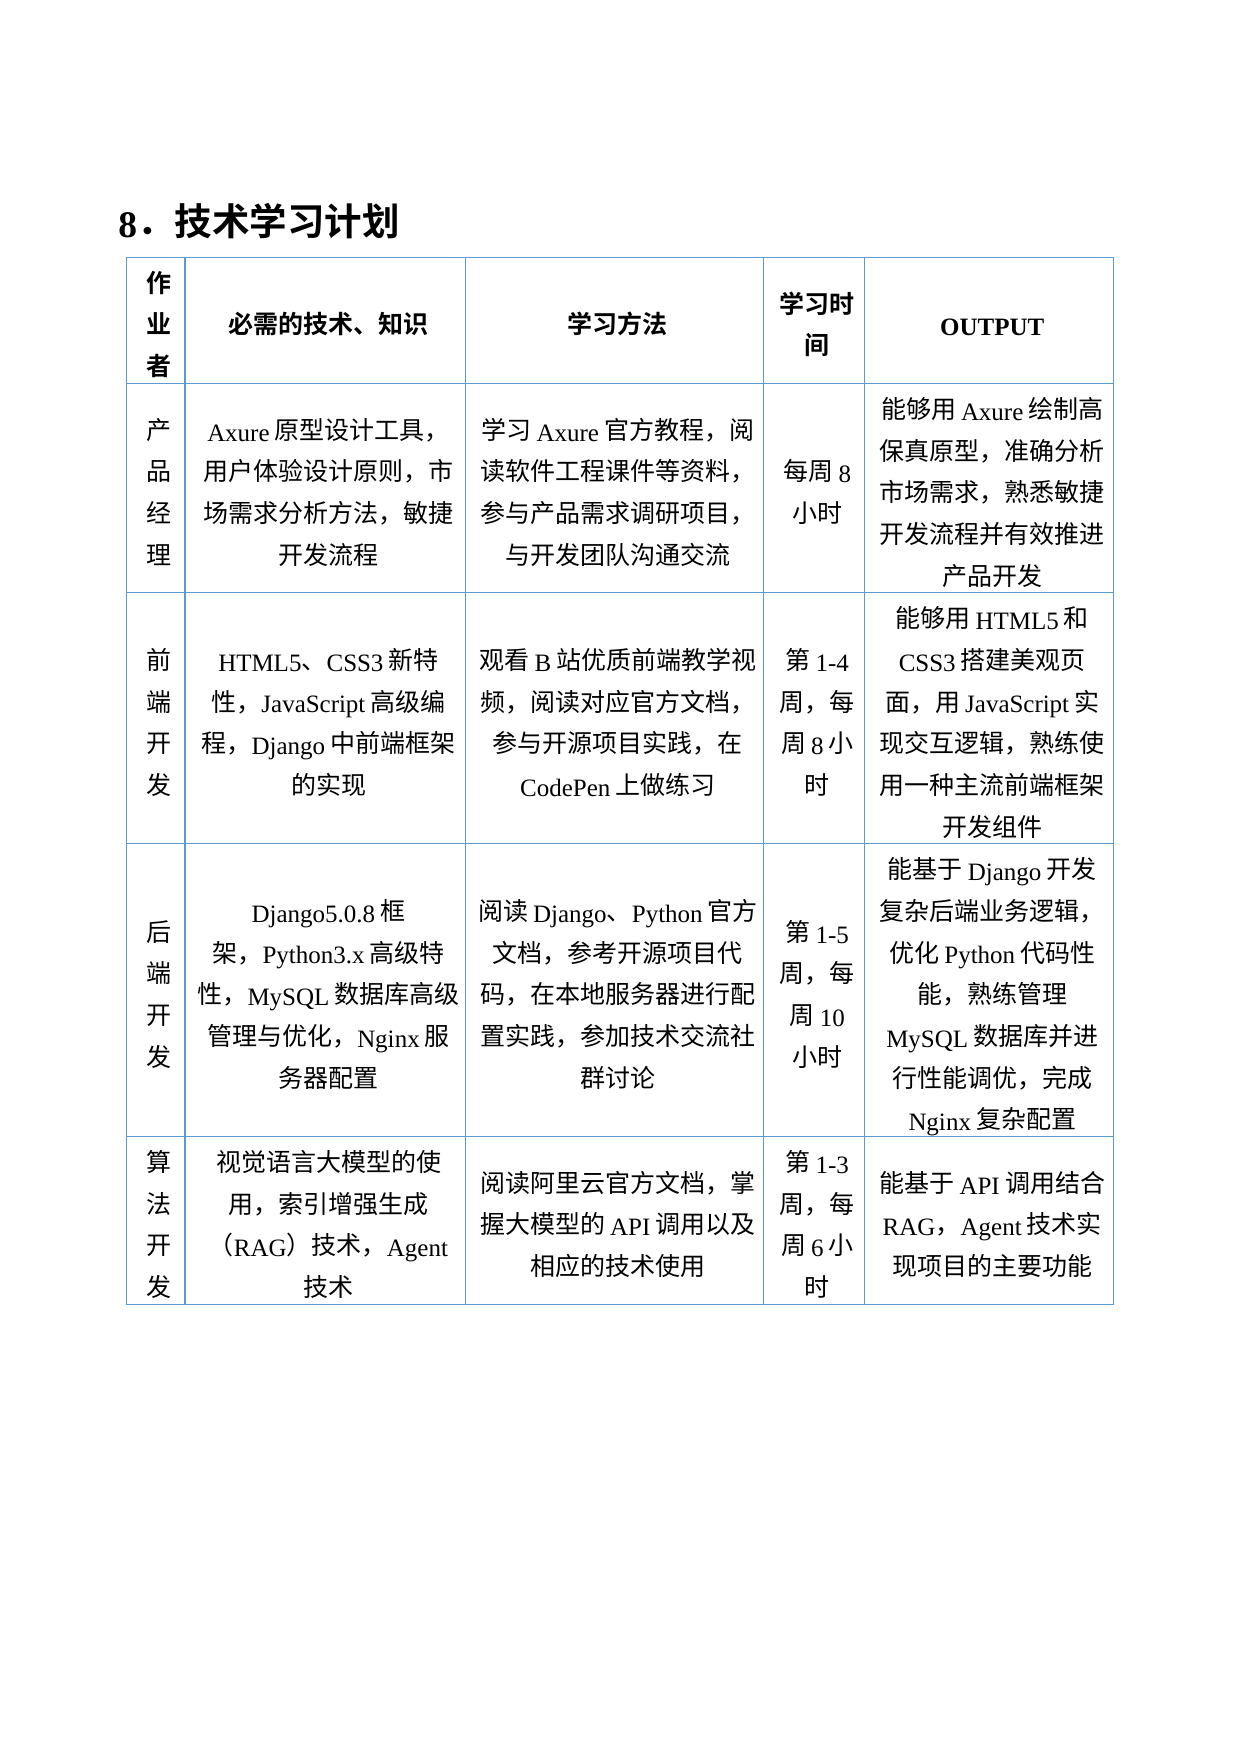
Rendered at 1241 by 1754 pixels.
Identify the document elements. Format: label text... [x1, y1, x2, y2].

table_cell 产品经理 [127, 384, 184, 592]
table_header 作业者 [127, 258, 184, 383]
table_cell 阅读Django、Python官方文档，参考开源项目代码，在本地服务器进行配置实践，参加技术交流社群讨论 [466, 844, 763, 1136]
table_cell 能基于API调用结合RAG，Agent技术实现项目的主要功能 [865, 1137, 1113, 1304]
table_cell 前端开发 [127, 593, 184, 843]
table_cell 学习Axure官方教程，阅读软件工程课件等资料，参与产品需求调研项目，与开发团队沟通交流 [466, 384, 763, 592]
table_cell 第1-4周，每周8小时 [764, 593, 864, 843]
table_cell 阅读阿里云官方文档，掌握大模型的API调用以及相应的技术使用 [466, 1137, 763, 1304]
table_cell 能够用HTML5和CSS3搭建美观页面，用JavaScript实现交互逻辑，熟练使用一种主流前端框架开发组件 [865, 593, 1113, 843]
table_cell 第1-5周，每周10小时 [764, 844, 864, 1136]
table_header 必需的技术、知识 [186, 258, 465, 383]
table_cell 算法开发 [127, 1137, 184, 1304]
table_cell 观看B站优质前端教学视频，阅读对应官方文档，参与开源项目实践，在CodePen上做练习 [466, 593, 763, 843]
table_cell 能够用Axure绘制高保真原型，准确分析市场需求，熟悉敏捷开发流程并有效推进产品开发 [865, 384, 1113, 592]
table_cell HTML5、CSS3新特性，JavaScript高级编程，Django中前端框架的实现 [186, 593, 465, 843]
table_cell 每周8小时 [764, 384, 864, 592]
table_cell 第1-3周，每周6小时 [764, 1137, 864, 1304]
table_header 学习方法 [466, 258, 763, 383]
subtitle 8．技术学习计划 [118, 192, 1128, 246]
table_cell Django5.0.8框架，Python3.x高级特性，MySQL数据库高级管理与优化，Nginx服务器配置 [186, 844, 465, 1136]
table_header 学习时间 [764, 258, 864, 383]
table_cell 视觉语言大模型的使用，索引增强生成（RAG）技术，Agent技术 [186, 1137, 465, 1304]
table_header OUTPUT [865, 258, 1113, 383]
table_cell Axure原型设计工具，用户体验设计原则，市场需求分析方法，敏捷开发流程 [186, 384, 465, 592]
table_cell 能基于Django开发复杂后端业务逻辑，优化Python代码性能，熟练管理MySQL数据库并进行性能调优，完成Nginx复杂配置 [865, 844, 1113, 1136]
table_cell 后端开发 [127, 844, 184, 1136]
